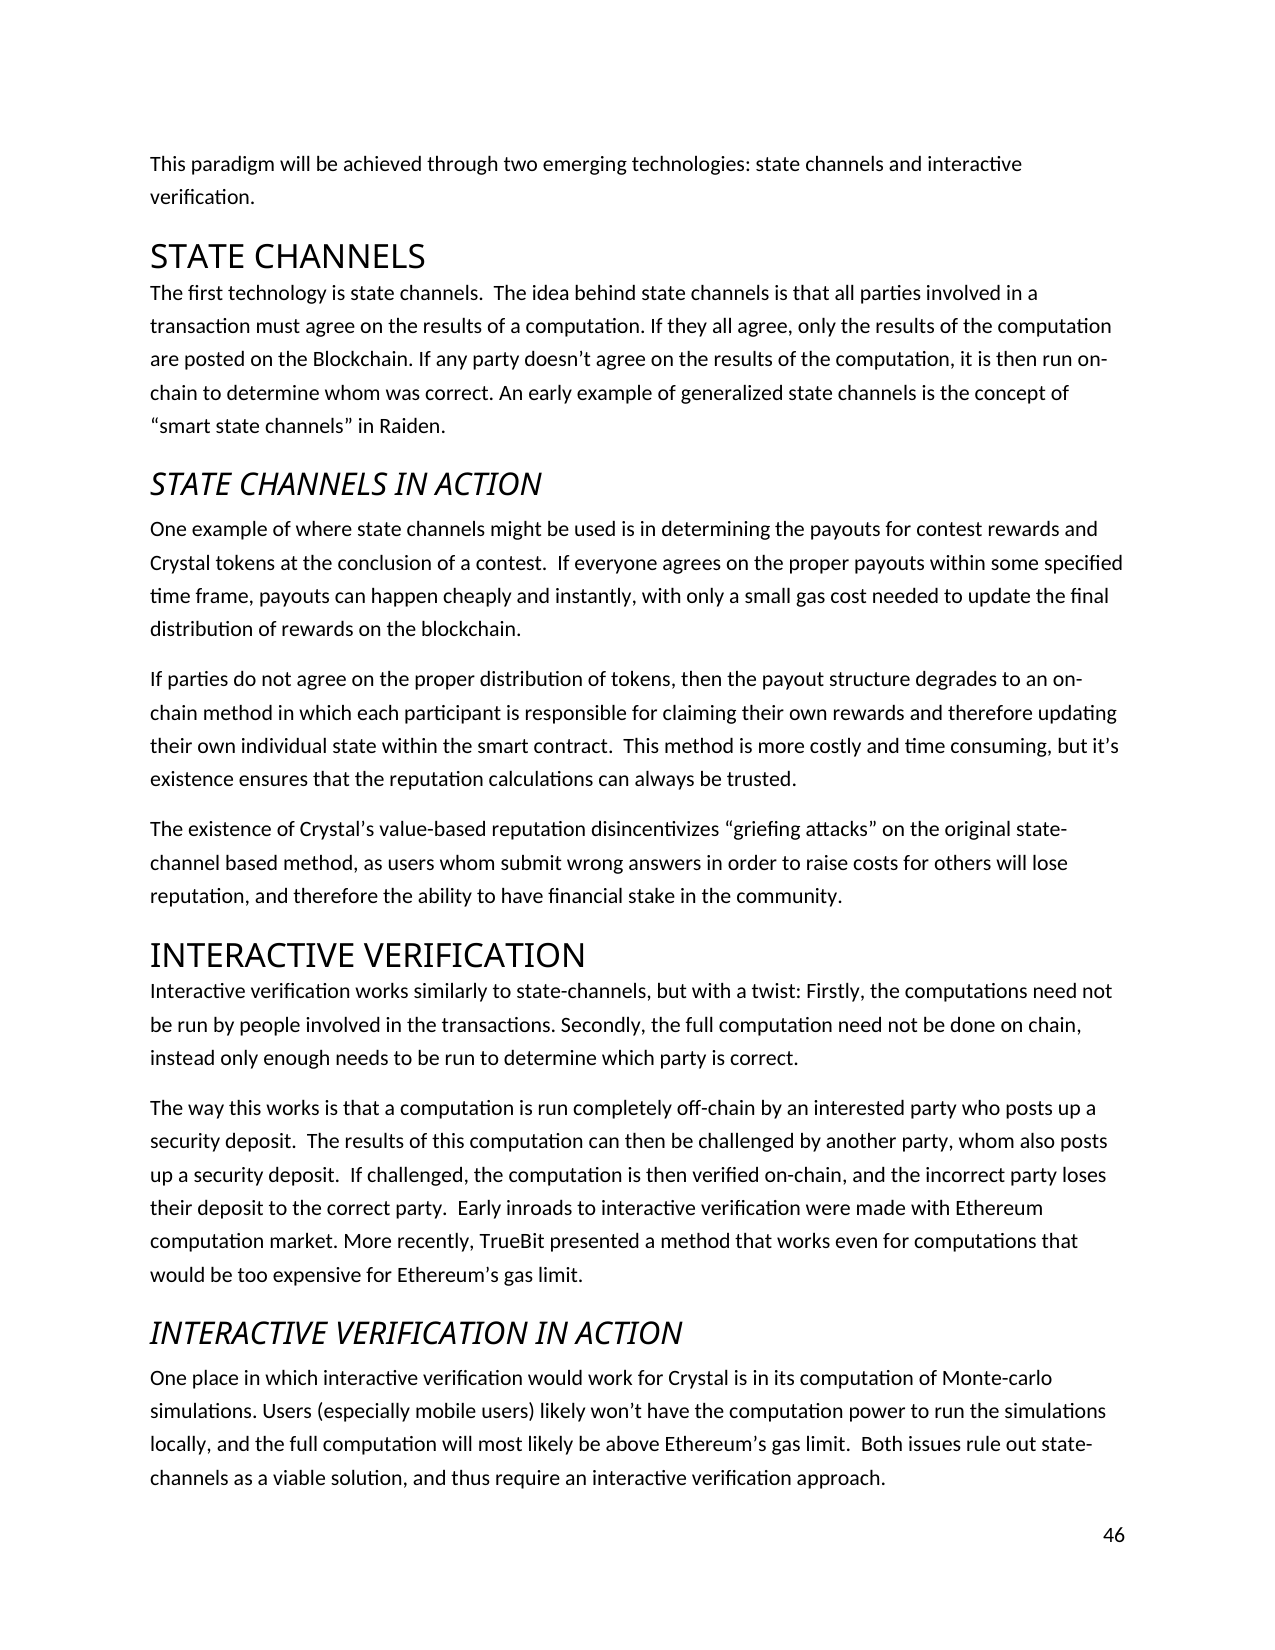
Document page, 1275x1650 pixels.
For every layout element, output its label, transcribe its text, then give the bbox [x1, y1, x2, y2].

text Interactive verification works similarly to state-channels, but with a twist: Firstly, the computations need not be run by people involved in the transactions. Secondly, the full computation need not be done on chain, instead only enough needs to be run to determine which party is correct. [150, 977, 1125, 1071]
subtitle STATE CHANNELS IN ACTION [150, 462, 1125, 505]
text This paradigm will be achieved through two emerging technologies: state channels and interactive verification. [150, 150, 1125, 210]
text One example of where state channels might be used is in determining the payouts for contest rewards and Crystal tokens at the conclusion of a contest. If everyone agrees on the proper payouts within some specified time frame, payouts can happen cheaply and instantly, with only a small gas cost needed to update the final distribution of rewards on the blockchain. [150, 515, 1125, 642]
subtitle INTERACTIVE VERIFICATION IN ACTION [150, 1311, 1125, 1353]
subtitle STATE CHANNELS [150, 233, 1125, 279]
text If parties do not agree on the proper distribution of tokens, then the payout structure degrades to an on-chain method in which each participant is responsible for claiming their own rewards and therefore updating their own individual state within the smart contract. This method is more costly and time consuming, but it’s existence ensures that the reputation calculations can always be trusted. [150, 665, 1125, 792]
text The first technology is state channels. The idea behind state channels is that all parties involved in a transaction must agree on the results of a computation. If they all agree, only the results of the computation are posted on the Blockchain. If any party doesn’t agree on the results of the computation, it is then run on-chain to determine whom was correct. An early example of generalized state channels is the concept of “smart state channels” in Raiden. [150, 279, 1125, 439]
subtitle INTERACTIVE VERIFICATION [150, 932, 1125, 977]
text The way this works is that a computation is run completely off-chain by an interested party who posts up a security deposit. The results of this computation can then be challenged by another party, whom also posts up a security deposit. If challenged, the computation is then verified on-chain, and the incorrect party loses their deposit to the correct party. Early inroads to interactive verification were made with Ethereum computation market. More recently, TrueBit presented a method that works even for computations that would be too expensive for Ethereum’s gas limit. [150, 1094, 1125, 1287]
text One place in which interactive verification would work for Crystal is in its computation of Monte-carlo simulations. Users (especially mobile users) likely won’t have the computation power to run the simulations locally, and the full computation will most likely be above Ethereum’s gas limit. Both issues rule out state-channels as a viable solution, and thus require an interactive verification approach. [150, 1364, 1125, 1491]
text The existence of Crystal’s value-based reputation disincentivizes “griefing attacks” on the original state-channel based method, as users whom submit wrong answers in order to raise costs for others will lose reputation, and therefore the ability to have financial stake in the community. [150, 815, 1125, 909]
